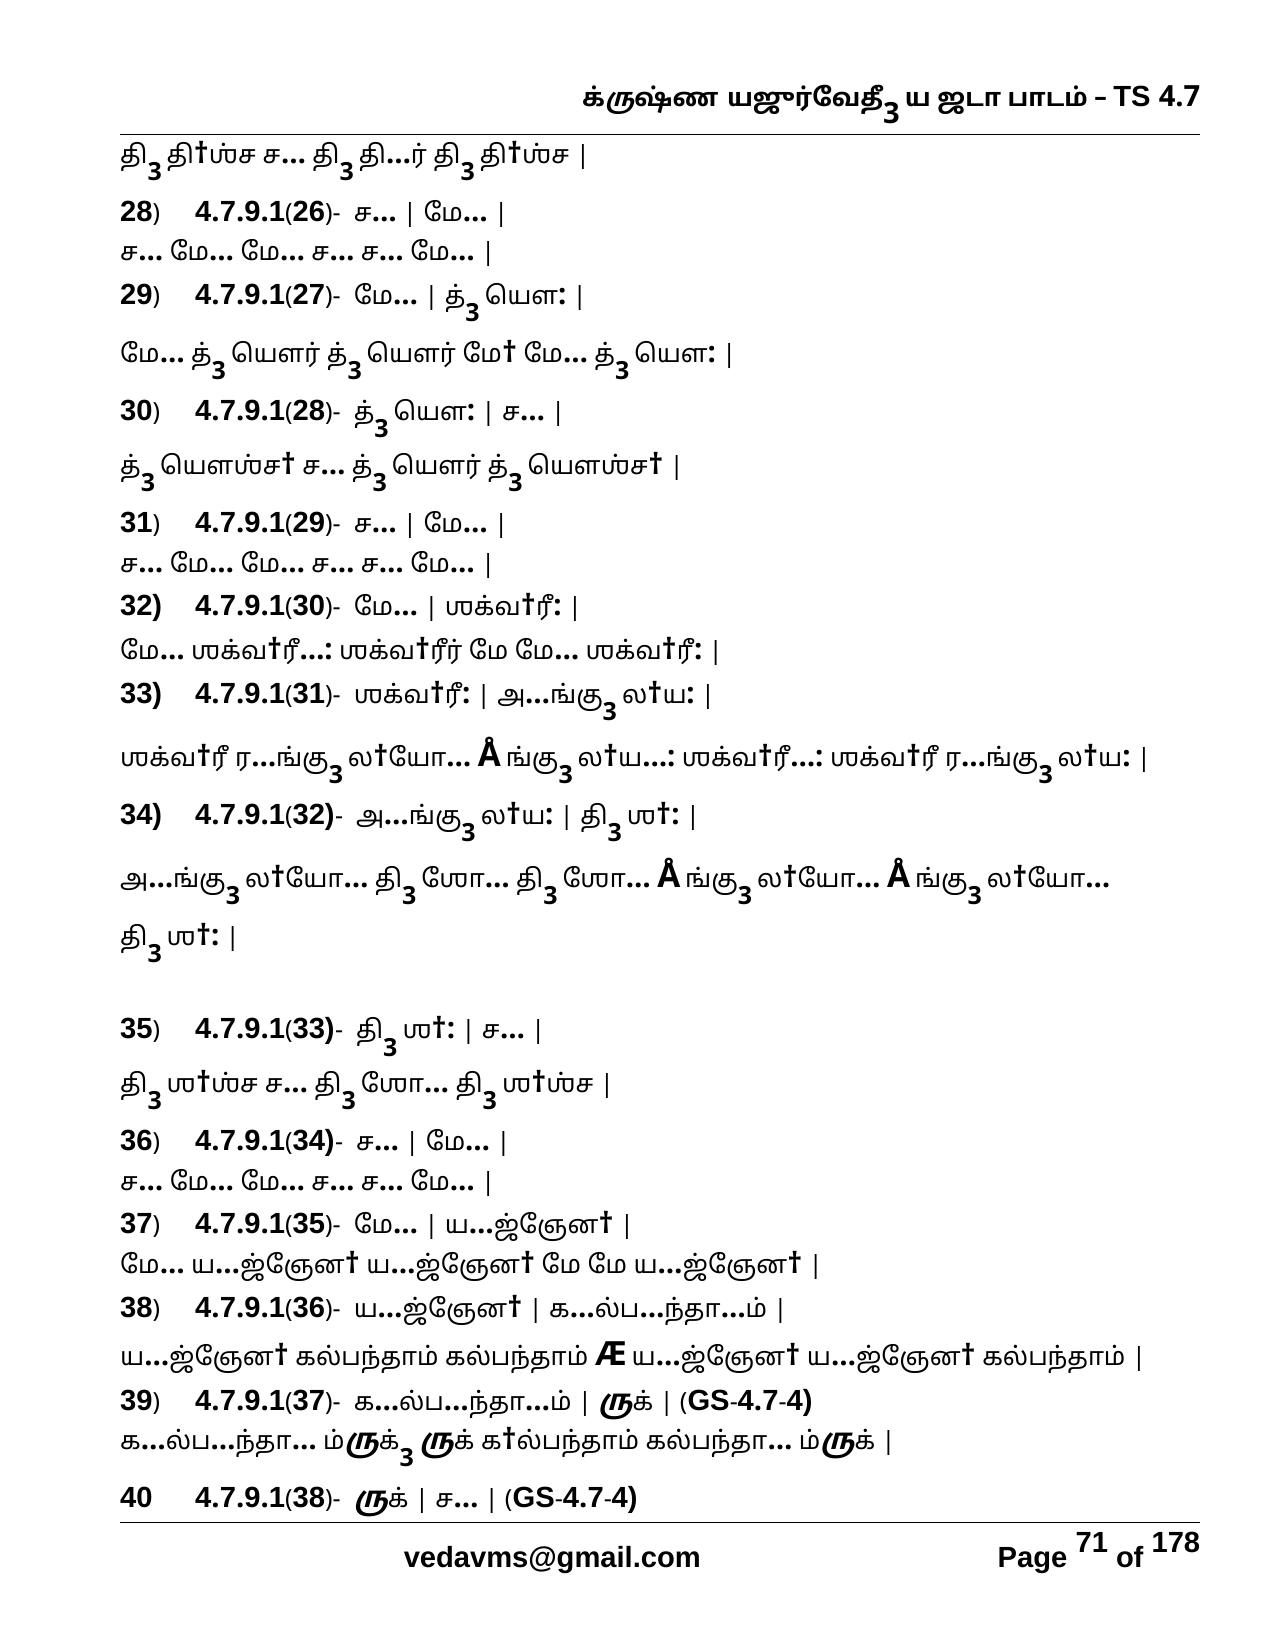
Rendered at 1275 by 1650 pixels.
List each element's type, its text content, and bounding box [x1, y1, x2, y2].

text மே… ய…ஜ்ஞேன† ய…ஜ்ஞேன† மே மே ய…ஜ்ஞேன† | [120, 1247, 1200, 1284]
text 34) 4.7.9.1(32)- அ…ங்கு3ல†ய: | தி3ஶ†: | [120, 793, 1200, 849]
text 38) 4.7.9.1(36)- ய…ஜ்ஞேன† | க…ல்ப…ந்தா…ம் | [120, 1286, 1200, 1328]
text ஶக்வ†ரீ ர…ங்கு3ல†யோ… Åங்கு3ல†ய…: ஶக்வ†ரீ…: ஶக்வ†ரீ ர…ங்கு3ல†ய: | [120, 731, 1200, 791]
text தி3ஶ†ஶ்ச ச… தி3ஶோ… தி3ஶ†ஶ்ச | [120, 1066, 1200, 1117]
text 37) 4.7.9.1(35)- மே… | ய…ஜ்ஞேன† | [120, 1203, 1200, 1245]
text ச… மே… மே… ச… ச… மே… | [120, 545, 1200, 583]
text 31) 4.7.9.1(29)- ச… | மே… | [120, 501, 1200, 543]
text 35) 4.7.9.1(33)- தி3ஶ†: | ச… | [120, 1008, 1200, 1063]
text தி3தி†ஶ்ச ச… தி3தி…ர் தி3தி†ஶ்ச | [120, 136, 1200, 187]
text மே… த்3யௌர் த்3யௌர் மே† மே… த்3யௌ: | [120, 331, 1200, 387]
text ச… மே… மே… ச… ச… மே… | [120, 1163, 1200, 1201]
text ச… மே… மே… ச… ச… மே… | [120, 234, 1200, 271]
text க…ல்ப…ந்தா… ம்ருக்3ருக் க†ல்பந்தாம் கல்பந்தா… ம்ருக் | [120, 1423, 1200, 1474]
text 39) 4.7.9.1(37)- க…ல்ப…ந்தா…ம் | ருக் | (GS-4.7-4) [120, 1379, 1200, 1421]
text அ…ங்கு3ல†யோ… தி3ஶோ… தி3ஶோ… Åங்கு3ல†யோ… Åங்கு3ல†யோ… தி3ஶ†: | [120, 852, 1200, 969]
text 32) 4.7.9.1(30)- மே… | ஶக்வ†ரீ: | [120, 584, 1200, 626]
text மே… ஶக்வ†ரீ…: ஶக்வ†ரீர் மே மே… ஶக்வ†ரீ: | [120, 628, 1200, 670]
text 40 4.7.9.1(38)- ருக் | ச… | (GS-4.7-4) [120, 1476, 1200, 1518]
text 30) 4.7.9.1(28)- த்3யௌ: | ச… | [120, 389, 1200, 445]
text 28) 4.7.9.1(26)- ச… | மே… | [120, 190, 1200, 232]
text 36) 4.7.9.1(34)- ச… | மே… | [120, 1119, 1200, 1161]
text த்3யௌஶ்ச† ச… த்3யௌர் த்3யௌஶ்ச† | [120, 448, 1200, 499]
text 33) 4.7.9.1(31)- ஶக்வ†ரீ: | அ…ங்கு3ல†ய: | [120, 672, 1200, 728]
text 29) 4.7.9.1(27)- மே… | த்3யௌ: | [120, 273, 1200, 329]
text ய…ஜ்ஞேன† கல்பந்தாம் கல்பந்தாம் Æய…ஜ்ஞேன† ய…ஜ்ஞேன† கல்பந்தாம் | [120, 1330, 1200, 1376]
